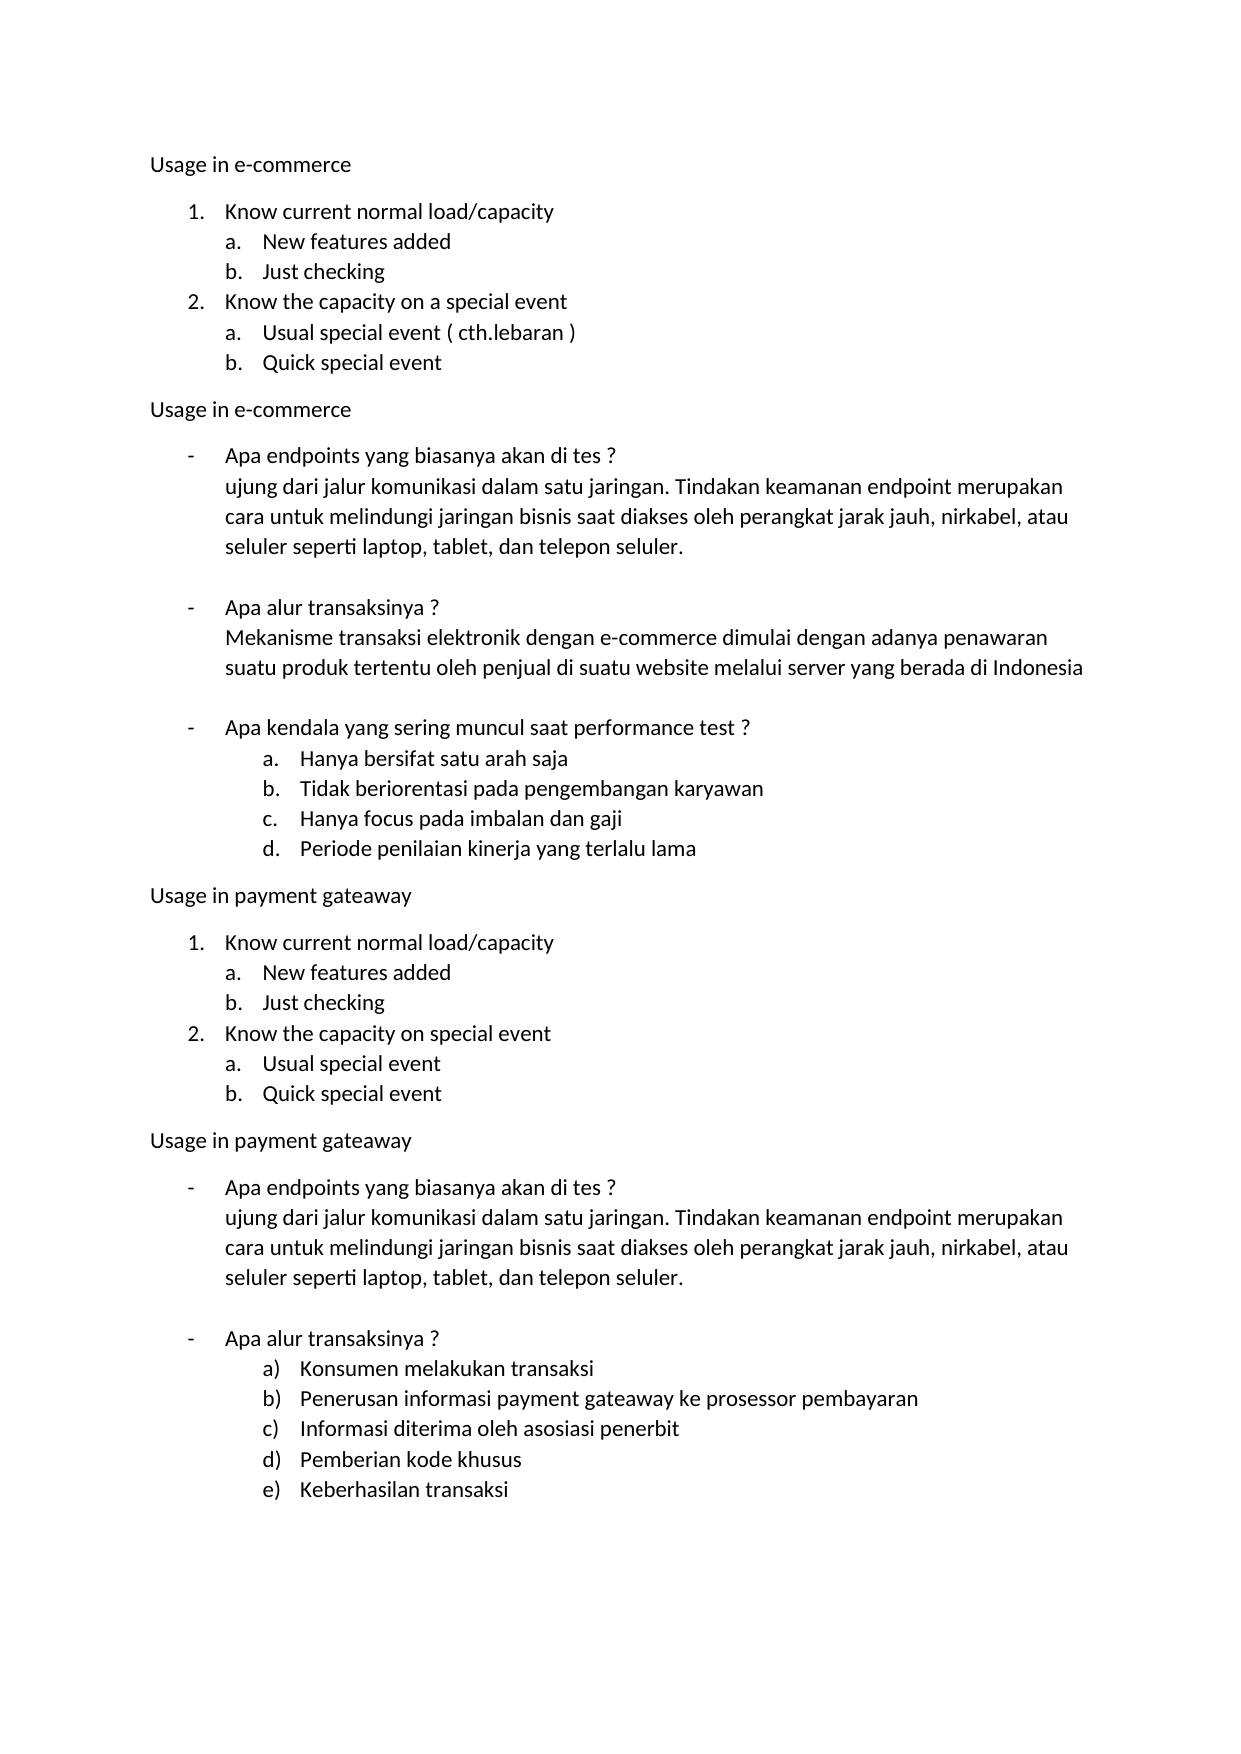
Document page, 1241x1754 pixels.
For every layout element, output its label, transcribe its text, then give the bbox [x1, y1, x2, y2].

list Pemberian kode khusus [262, 1445, 1090, 1473]
list ujung dari jalur komunikasi dalam satu jaringan. Tindakan keamanan endpoint merupakan cara untuk melindungi jaringan bisnis saat diakses oleh perangkat jarak jauh, nirkabel, atau seluler seperti laptop, tablet, dan telepon seluler. [225, 1203, 1090, 1292]
list Keberhasilan transaksi [262, 1475, 1090, 1503]
list New features added [225, 958, 1090, 986]
list Apa endpoints yang biasanya akan di tes ? [187, 442, 1090, 470]
list Just checking [225, 257, 1090, 285]
text Usage in payment gateaway [150, 1126, 1090, 1154]
list Penerusan informasi payment gateaway ke prosessor pembayaran [262, 1384, 1090, 1412]
list Konsumen melakukan transaksi [262, 1354, 1090, 1382]
list Tidak beriorentasi pada pengembangan karyawan [262, 774, 1090, 802]
list Informasi diterima oleh asosiasi penerbit [262, 1414, 1090, 1443]
list Apa endpoints yang biasanya akan di tes ? [187, 1173, 1090, 1201]
text Usage in e-commerce [150, 395, 1090, 423]
list Know current normal load/capacity [187, 928, 1090, 956]
list Periode penilaian kinerja yang terlalu lama [262, 834, 1090, 862]
list Quick special event [225, 348, 1090, 376]
list Just checking [225, 988, 1090, 1017]
list Know current normal load/capacity [187, 197, 1090, 225]
list Apa alur transaksinya ? [187, 593, 1090, 621]
list Usual special event ( cth.lebaran ) [225, 318, 1090, 346]
list Apa kendala yang sering muncul saat performance test ? [187, 713, 1090, 742]
list New features added [225, 227, 1090, 255]
list Apa alur transaksinya ? [187, 1324, 1090, 1352]
list Know the capacity on special event [187, 1019, 1090, 1047]
list Know the capacity on a special event [187, 287, 1090, 316]
text Usage in payment gateaway [150, 881, 1090, 909]
list Usual special event [225, 1049, 1090, 1077]
list Hanya bersifat satu arah saja [262, 744, 1090, 772]
list Hanya focus pada imbalan dan gaji [262, 804, 1090, 832]
list ujung dari jalur komunikasi dalam satu jaringan. Tindakan keamanan endpoint merupakan cara untuk melindungi jaringan bisnis saat diakses oleh perangkat jarak jauh, nirkabel, atau seluler seperti laptop, tablet, dan telepon seluler. [225, 472, 1090, 560]
list Quick special event [225, 1079, 1090, 1107]
list Mekanisme transaksi elektronik dengan e-commerce dimulai dengan adanya penawaran suatu produk tertentu oleh penjual di suatu website melalui server yang berada di Indonesia [225, 623, 1090, 681]
text Usage in e-commerce [150, 150, 1090, 178]
